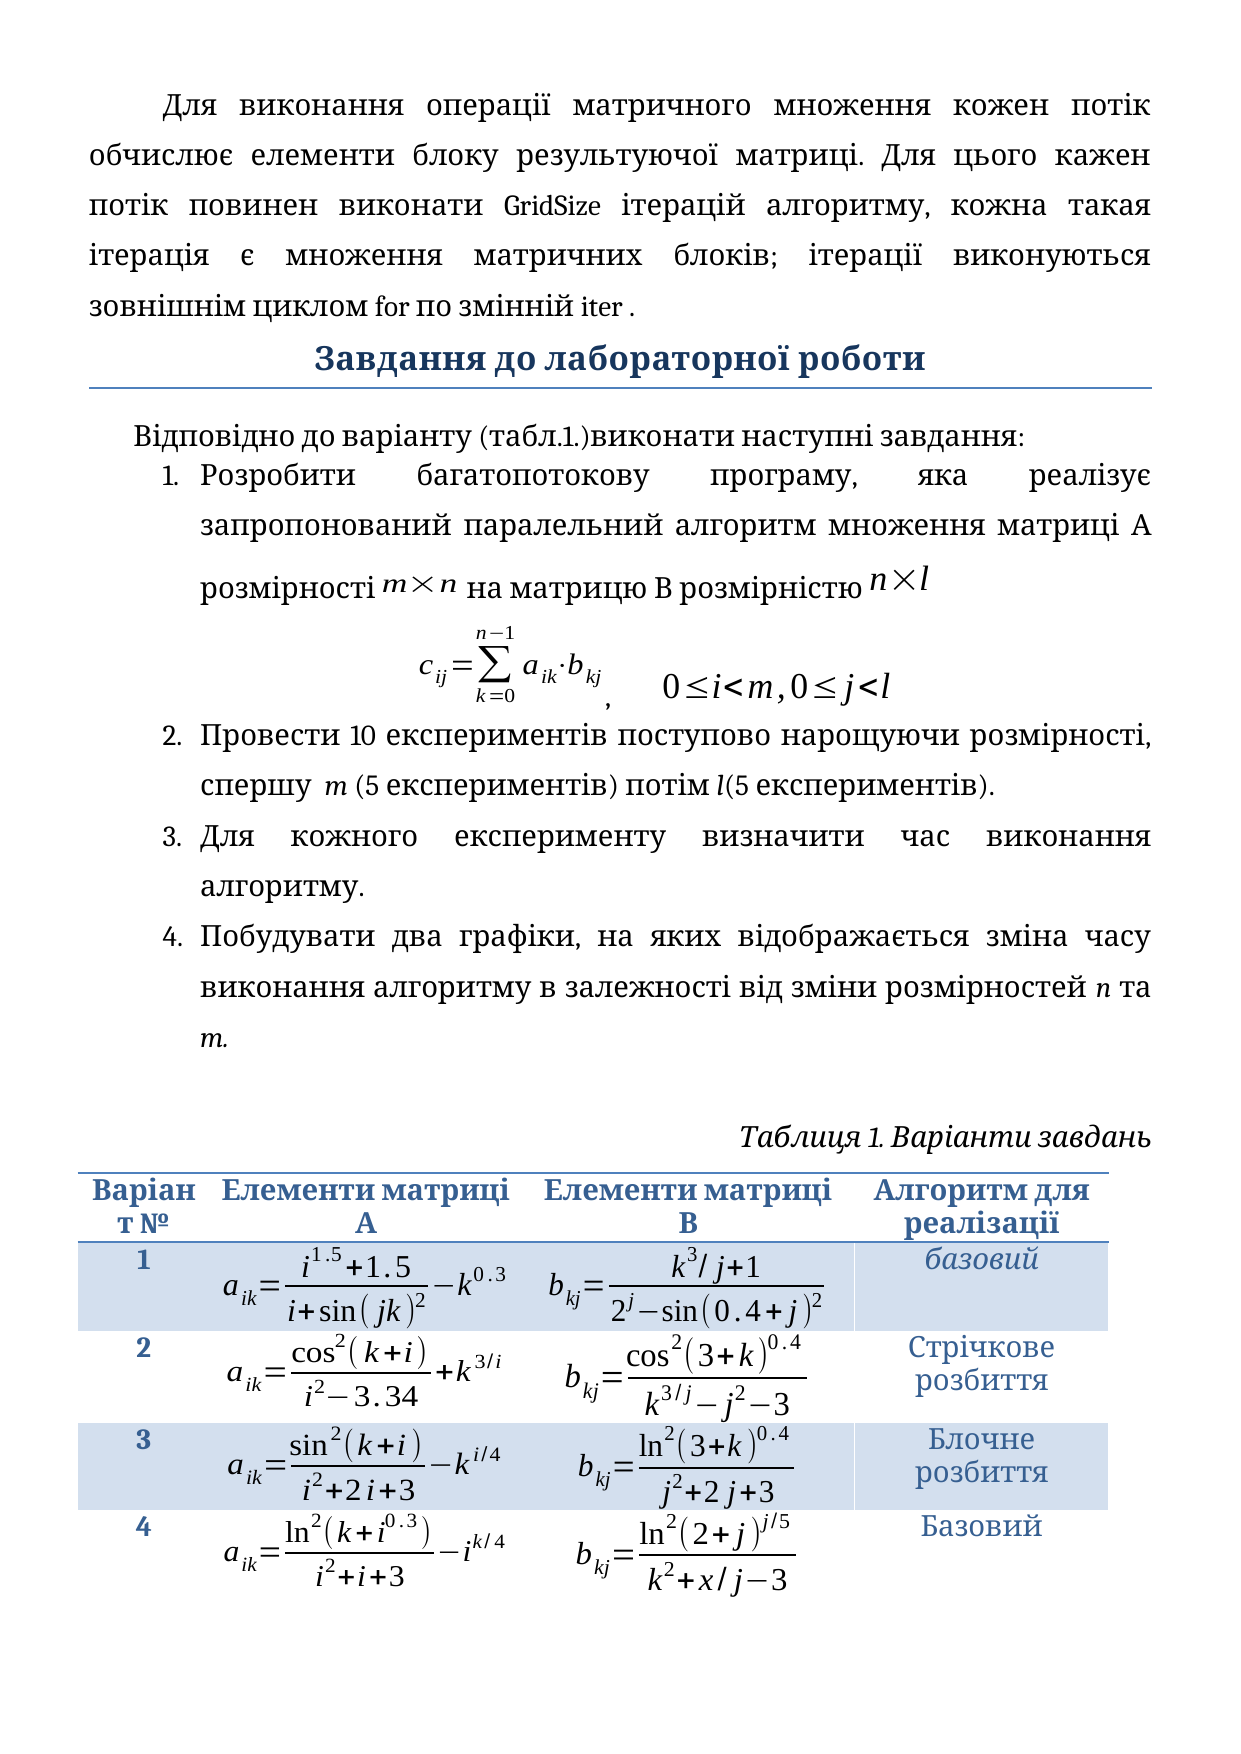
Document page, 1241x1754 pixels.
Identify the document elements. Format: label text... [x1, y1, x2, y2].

table_cell 2 [78, 1331, 210, 1423]
table_cell 1 [78, 1243, 210, 1331]
text Для виконання операції матричного множення кожен потік обчислює елементи блоку результуючої матриці. Для цього кажен потік повинен виконати GridSize ітерацій алгоритму, кожна такая ітерація є множення матричних блоків; ітерації виконуються зовнішнім циклом for по змінній iter . [89, 89, 1152, 323]
list Провести 10 експериментів поступово нарощуючи розмірності, спершу m (5 експериментів) потім l(5 експериментів). [162, 719, 1152, 803]
table_cell [210, 1423, 522, 1510]
title Завдання до лабораторної роботи [89, 340, 1152, 387]
table_cell [522, 1331, 854, 1423]
text , [162, 622, 1152, 714]
table_cell базовий [855, 1243, 1108, 1331]
table_header Алгоритм для реалізації [855, 1174, 1108, 1241]
list Для кожного експерименту визначити час виконання алгоритму. [162, 820, 1152, 904]
table_cell Блочне розбиття [855, 1423, 1108, 1510]
table_header Варіант № [78, 1174, 210, 1241]
table_cell [522, 1243, 854, 1331]
table_header Елементи матриці А [210, 1174, 522, 1241]
table_cell Стрічкове розбиття [855, 1331, 1108, 1423]
table_cell [210, 1331, 522, 1423]
list Таблиця 1. Варіанти завдань [200, 1122, 1152, 1155]
table_cell 3 [78, 1423, 210, 1510]
table_cell [210, 1510, 522, 1598]
table_cell 4 [78, 1510, 210, 1598]
text Відповідно до варіанту (табл.1.)виконати наступні завдання: [89, 420, 1152, 454]
table_cell [522, 1510, 854, 1598]
list Побудувати два графіки, на яких відображається зміна часу виконання алгоритму в залежності від зміни розмірностей n та m. [162, 920, 1152, 1054]
table_cell [522, 1423, 854, 1510]
table_cell Базовий [855, 1510, 1108, 1598]
table_cell [210, 1243, 522, 1331]
list Розробити багатопотокову програму, яка реалізує запропонований паралельний алгоритм множення матриці А розмірності на матрицю В розмірністю [162, 459, 1152, 606]
table_header Елементи матриці В [522, 1174, 854, 1241]
